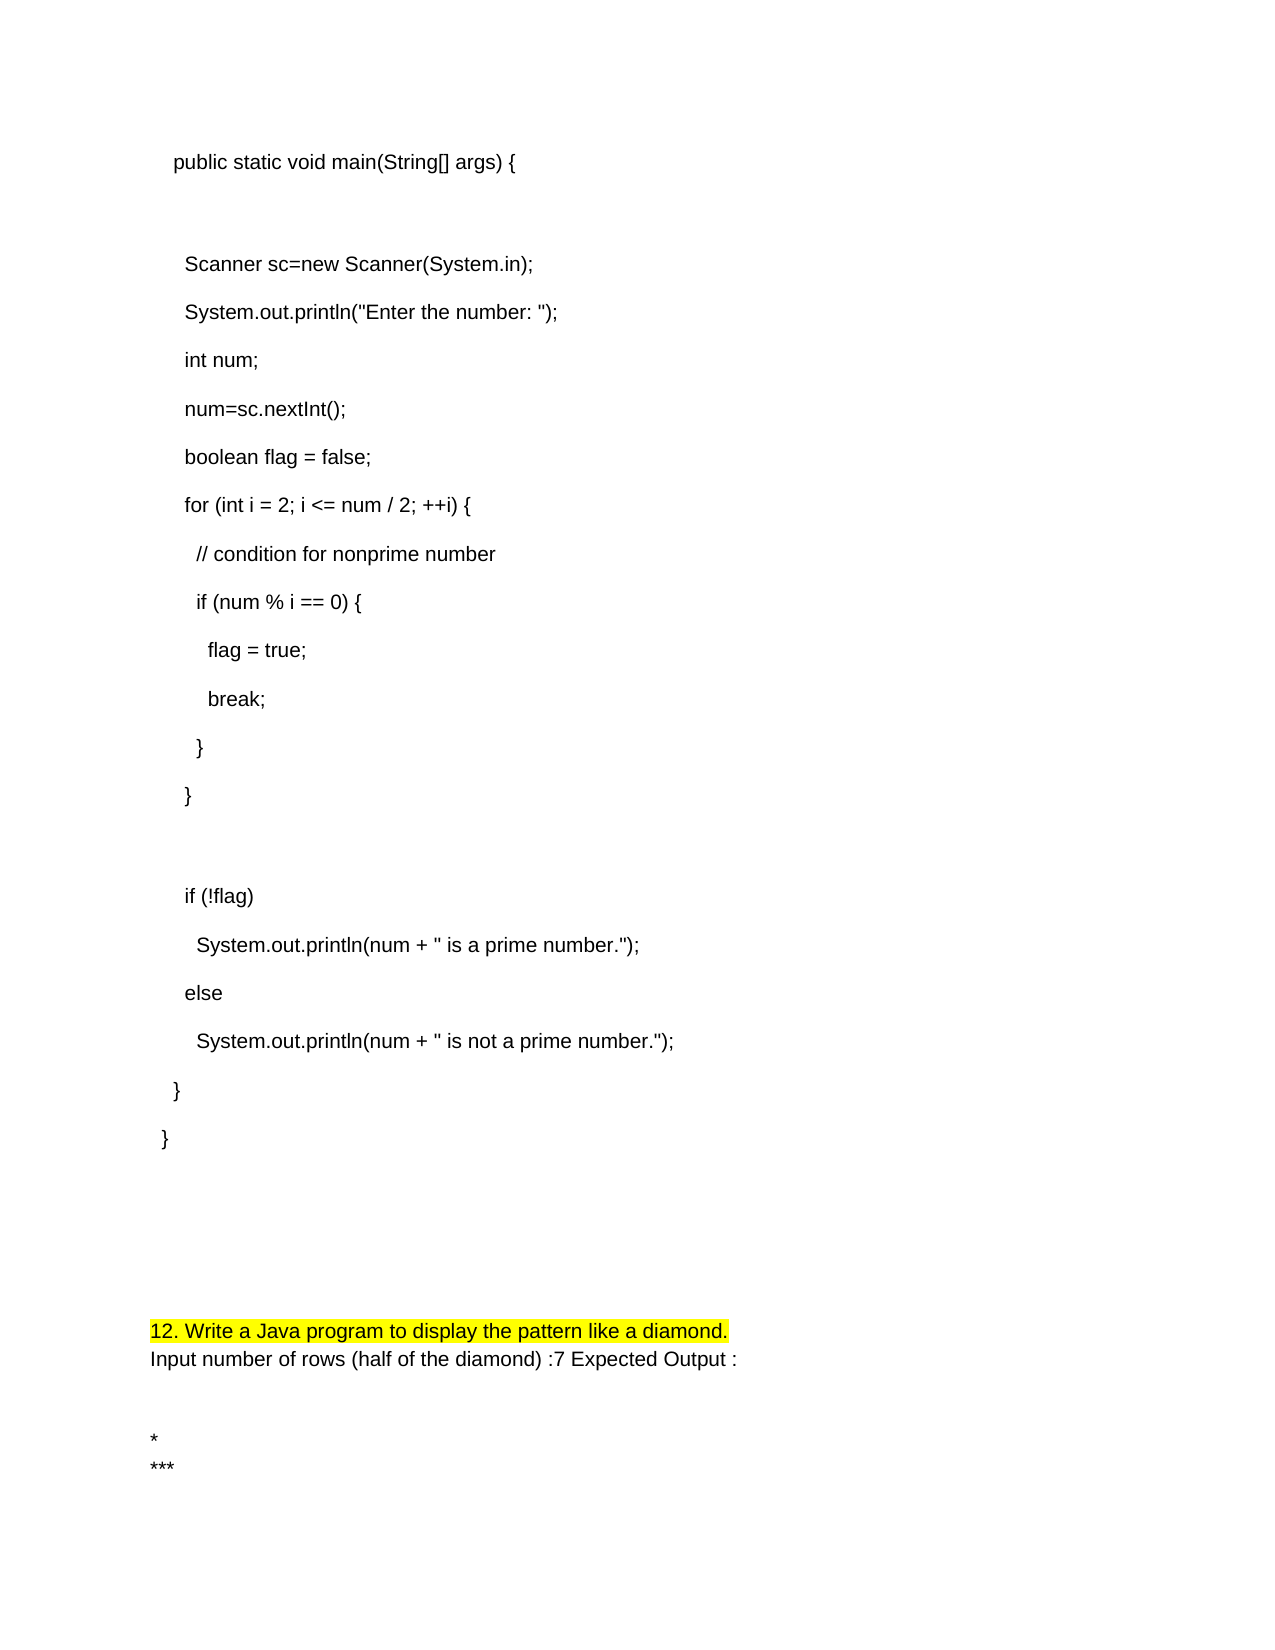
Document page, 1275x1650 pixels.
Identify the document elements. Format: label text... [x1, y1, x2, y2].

text System.out.println(num + " is a prime number."); [150, 933, 1125, 957]
text Scanner sc=new Scanner(System.in); [150, 251, 1125, 275]
text int num; [150, 348, 1125, 372]
text flag = true; [150, 638, 1125, 662]
text for (int i = 2; i <= num / 2; ++i) { [150, 493, 1125, 517]
text System.out.println("Enter the number: "); [150, 300, 1125, 324]
text else [150, 981, 1125, 1005]
text boolean flag = false; [150, 445, 1125, 469]
text if (!flag) [150, 884, 1125, 908]
text System.out.println(num + " is not a prime number."); [150, 1029, 1125, 1053]
text num=sc.nextInt(); [150, 396, 1125, 420]
text break; [150, 686, 1125, 710]
text // condition for nonprime number [150, 541, 1125, 565]
text } [150, 783, 1125, 807]
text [150, 1319, 1125, 1481]
text public static void main(String[] args) { [150, 150, 1125, 174]
text } [150, 1126, 1125, 1150]
text if (num % i == 0) { [150, 590, 1125, 614]
text } [150, 1078, 1125, 1102]
text } [150, 735, 1125, 759]
